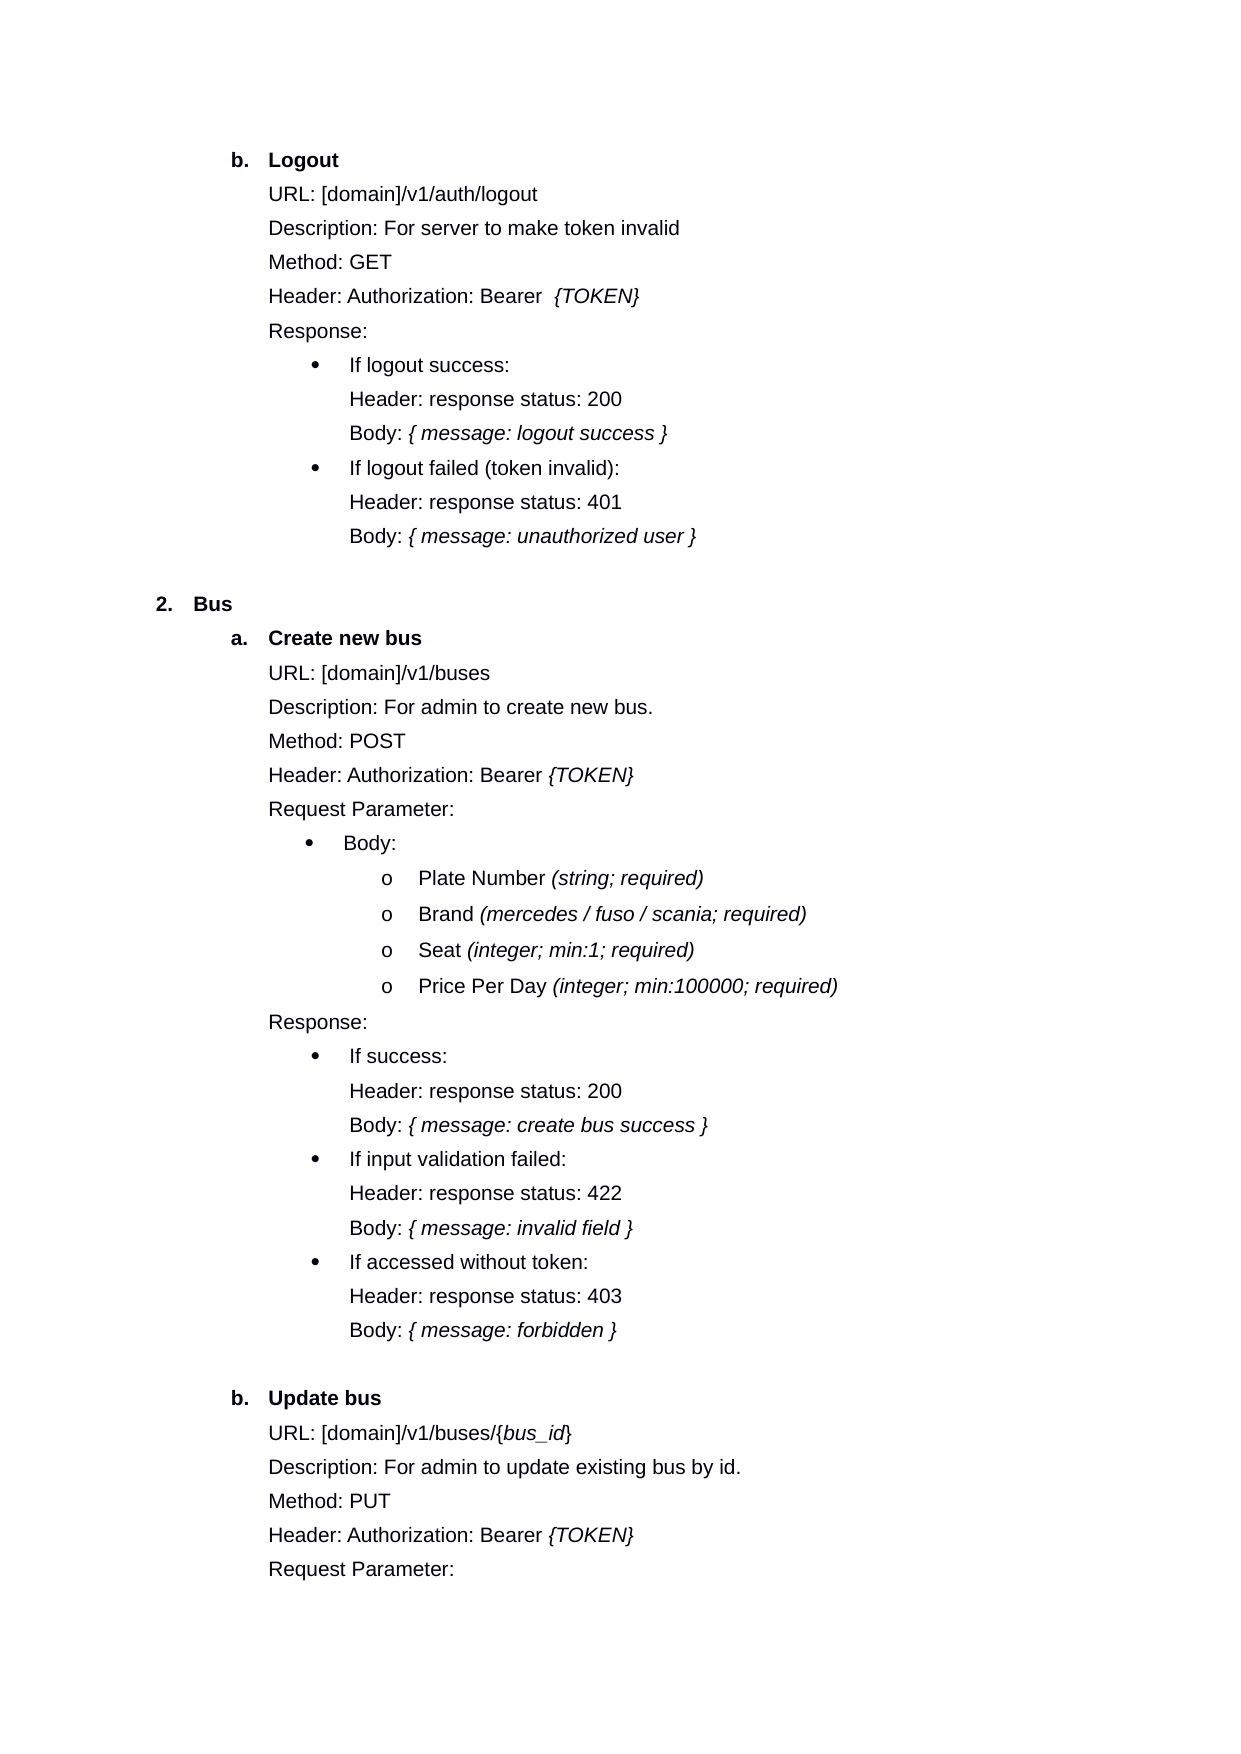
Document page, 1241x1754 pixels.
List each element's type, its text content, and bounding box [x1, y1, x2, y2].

text Description: For server to make token invalid [268, 216, 1122, 240]
text URL: [domain]/v1/auth/logout [268, 182, 1122, 206]
text Header: Authorization: Bearer {TOKEN} [268, 1523, 1122, 1547]
list Seat (integer; min:1; required) [381, 938, 1122, 964]
list Update bus [231, 1386, 1122, 1410]
list If accessed without token: [312, 1249, 1122, 1273]
list Create new bus [231, 626, 1122, 650]
list If success: [312, 1044, 1122, 1068]
text Body: { message: logout success } [349, 421, 1122, 445]
text Header: Authorization: Bearer {TOKEN} [268, 763, 1122, 787]
list If logout success: [312, 353, 1122, 377]
text Header: response status: 401 [349, 489, 1122, 513]
text Body: { message: invalid field } [349, 1215, 1122, 1239]
text Body: { message: create bus success } [349, 1113, 1122, 1137]
text Response: [268, 1010, 1122, 1034]
text Header: response status: 422 [349, 1181, 1122, 1205]
text Body: { message: unauthorized user } [349, 524, 1122, 548]
text Description: For admin to update existing bus by id. [268, 1454, 1122, 1478]
list Brand (mercedes / fuso / scania; required) [381, 902, 1122, 927]
text URL: [domain]/v1/buses/{bus_id} [268, 1420, 1122, 1444]
list Logout [231, 148, 1122, 172]
text Header: response status: 200 [349, 387, 1122, 411]
list If input validation failed: [312, 1147, 1122, 1171]
text URL: [domain]/v1/buses [268, 660, 1122, 684]
text Header: Authorization: Bearer {TOKEN} [268, 284, 1122, 308]
list Body: [306, 831, 1122, 855]
list Plate Number (string; required) [381, 866, 1122, 891]
list If logout failed (token invalid): [312, 455, 1122, 479]
text Request Parameter: [268, 797, 1122, 821]
text Header: response status: 200 [349, 1078, 1122, 1102]
text Response: [268, 318, 1122, 342]
text Body: { message: forbidden } [349, 1318, 1122, 1342]
text Method: PUT [268, 1489, 1122, 1513]
text Method: GET [268, 250, 1122, 274]
list Price Per Day (integer; min:100000; required) [381, 974, 1122, 1000]
text Method: POST [268, 729, 1122, 753]
text Description: For admin to create new bus. [268, 694, 1122, 718]
list Bus [156, 592, 1122, 616]
text Request Parameter: [268, 1557, 1122, 1581]
text Header: response status: 403 [349, 1284, 1122, 1308]
